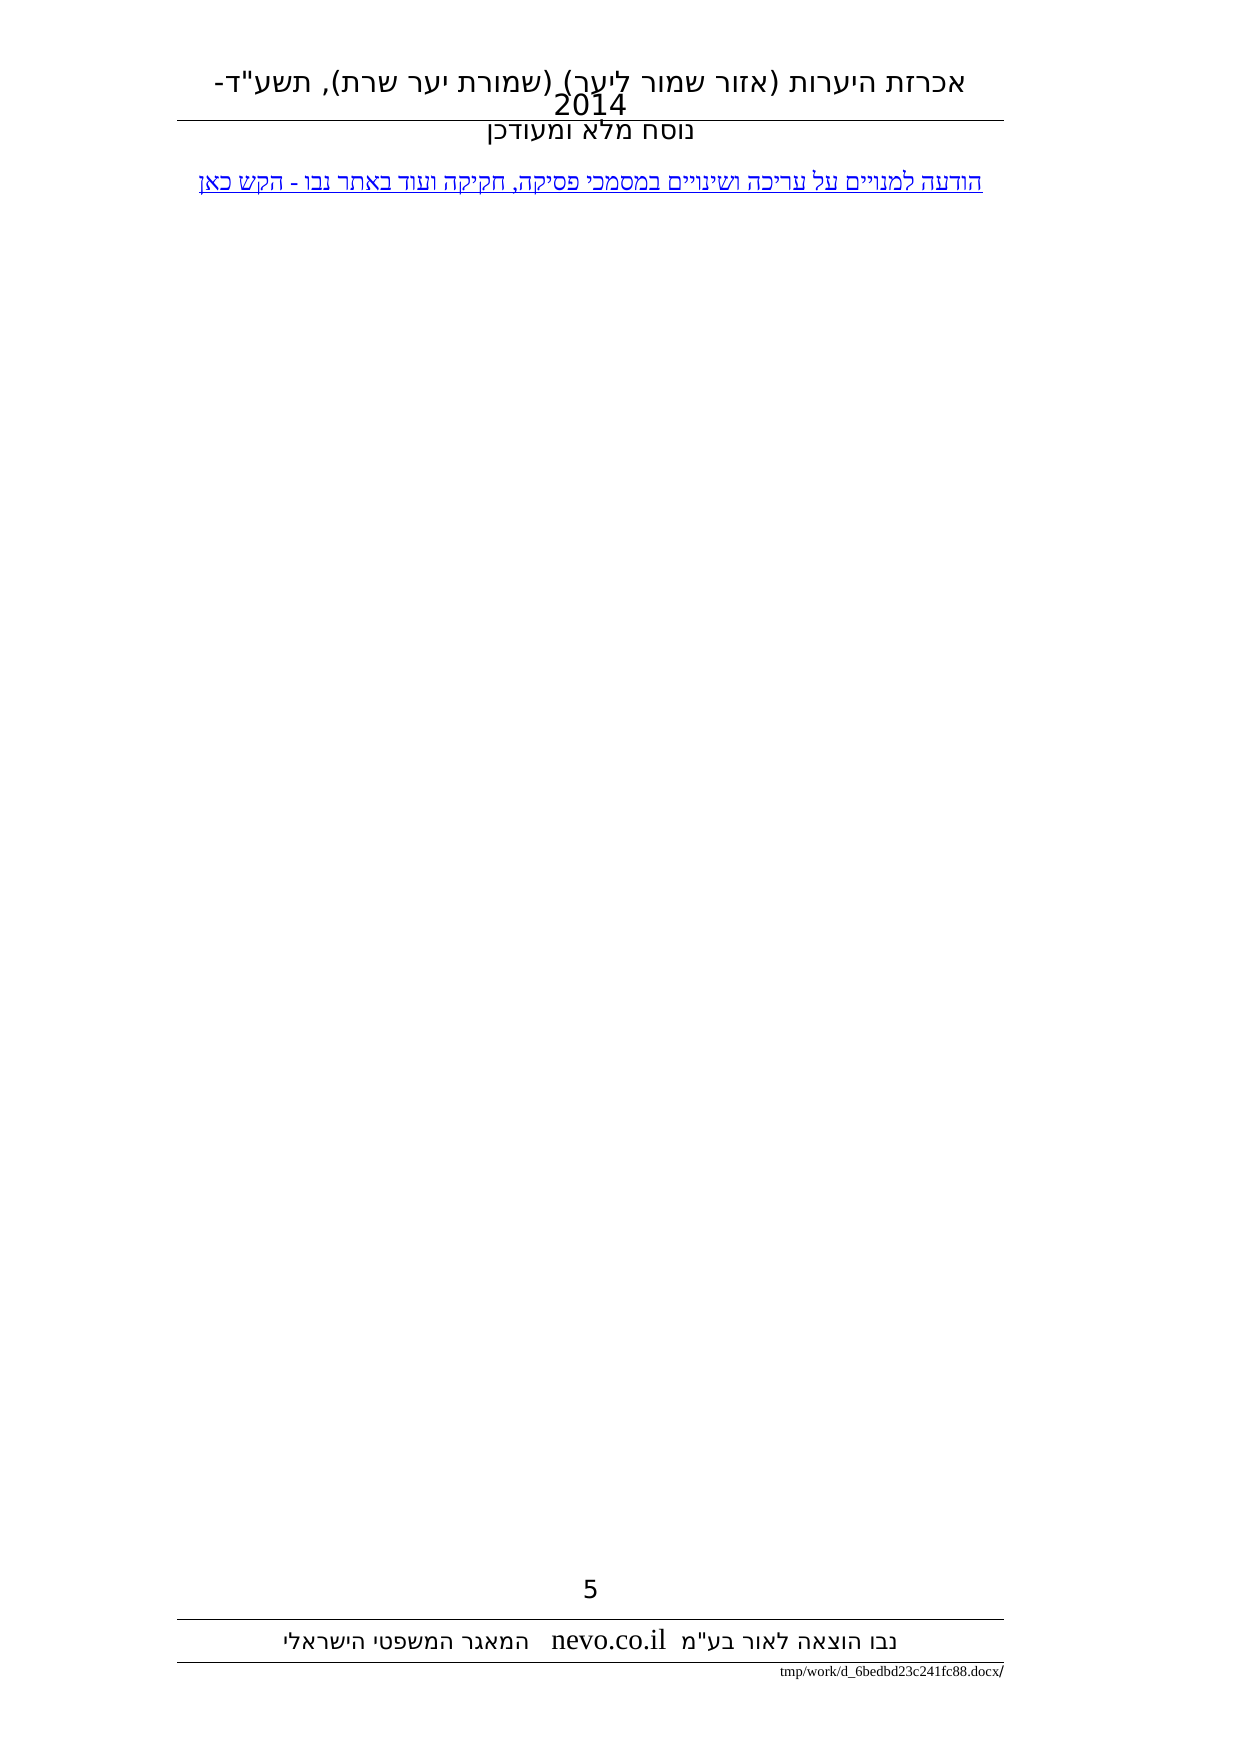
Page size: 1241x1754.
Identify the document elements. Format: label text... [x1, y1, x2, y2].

text הודעה למנויים על עריכה ושינויים במסמכי פסיקה, חקיקה ועוד באתר נבו - הקש כאן [177, 167, 1004, 195]
